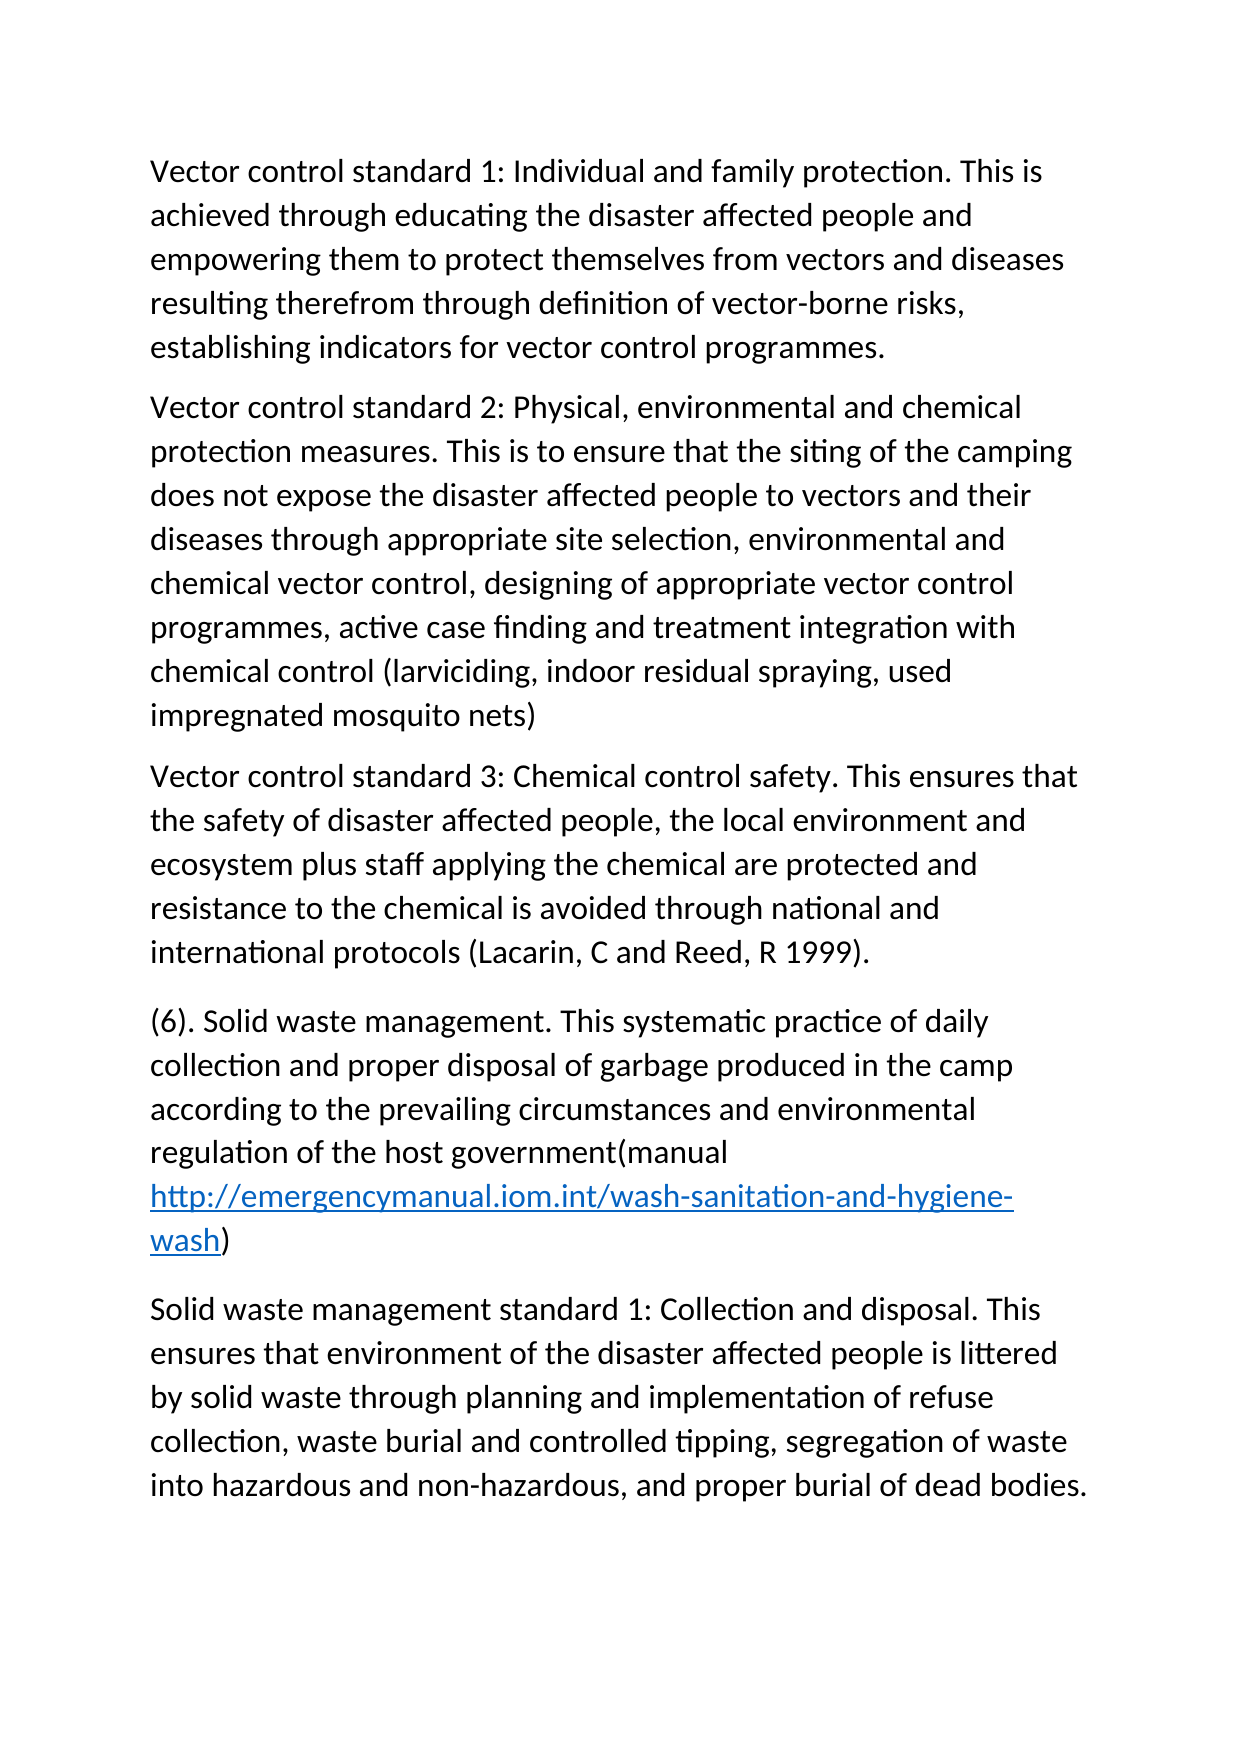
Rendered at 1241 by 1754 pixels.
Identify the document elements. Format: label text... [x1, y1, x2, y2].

text Vector control standard 3: Chemical control safety. This ensures that the safety of disaster affected people, the local environment and ecosystem plus staff applying the chemical are protected and resistance to the chemical is avoided through national and international protocols (Lacarin, C and Reed, R 1999). [150, 755, 1090, 971]
text Solid waste management standard 1: Collection and disposal. This ensures that environment of the disaster affected people is littered by solid waste through planning and implementation of refuse collection, waste burial and controlled tipping, segregation of waste into hazardous and non-hazardous, and proper burial of dead bodies. [150, 1288, 1090, 1505]
text Vector control standard 1: Individual and family protection. This is achieved through educating the disaster affected people and empowering them to protect themselves from vectors and diseases resulting therefrom through definition of vector-borne risks, establishing indicators for vector control programmes. [150, 150, 1090, 367]
text (6). Solid waste management. This systematic practice of daily collection and proper disposal of garbage produced in the camp according to the prevailing circumstances and environmental regulation of the host government(manual http://emergencymanual.iom.int/wash-sanitation-and-hygiene-wash) [150, 999, 1090, 1260]
text Vector control standard 2: Physical, environmental and chemical protection measures. This is to ensure that the siting of the camping does not expose the disaster affected people to vectors and their diseases through appropriate site selection, environmental and chemical vector control, designing of appropriate vector control programmes, active case finding and treatment integration with chemical control (larviciding, indoor residual spraying, used impregnated mosquito nets) [150, 386, 1090, 735]
